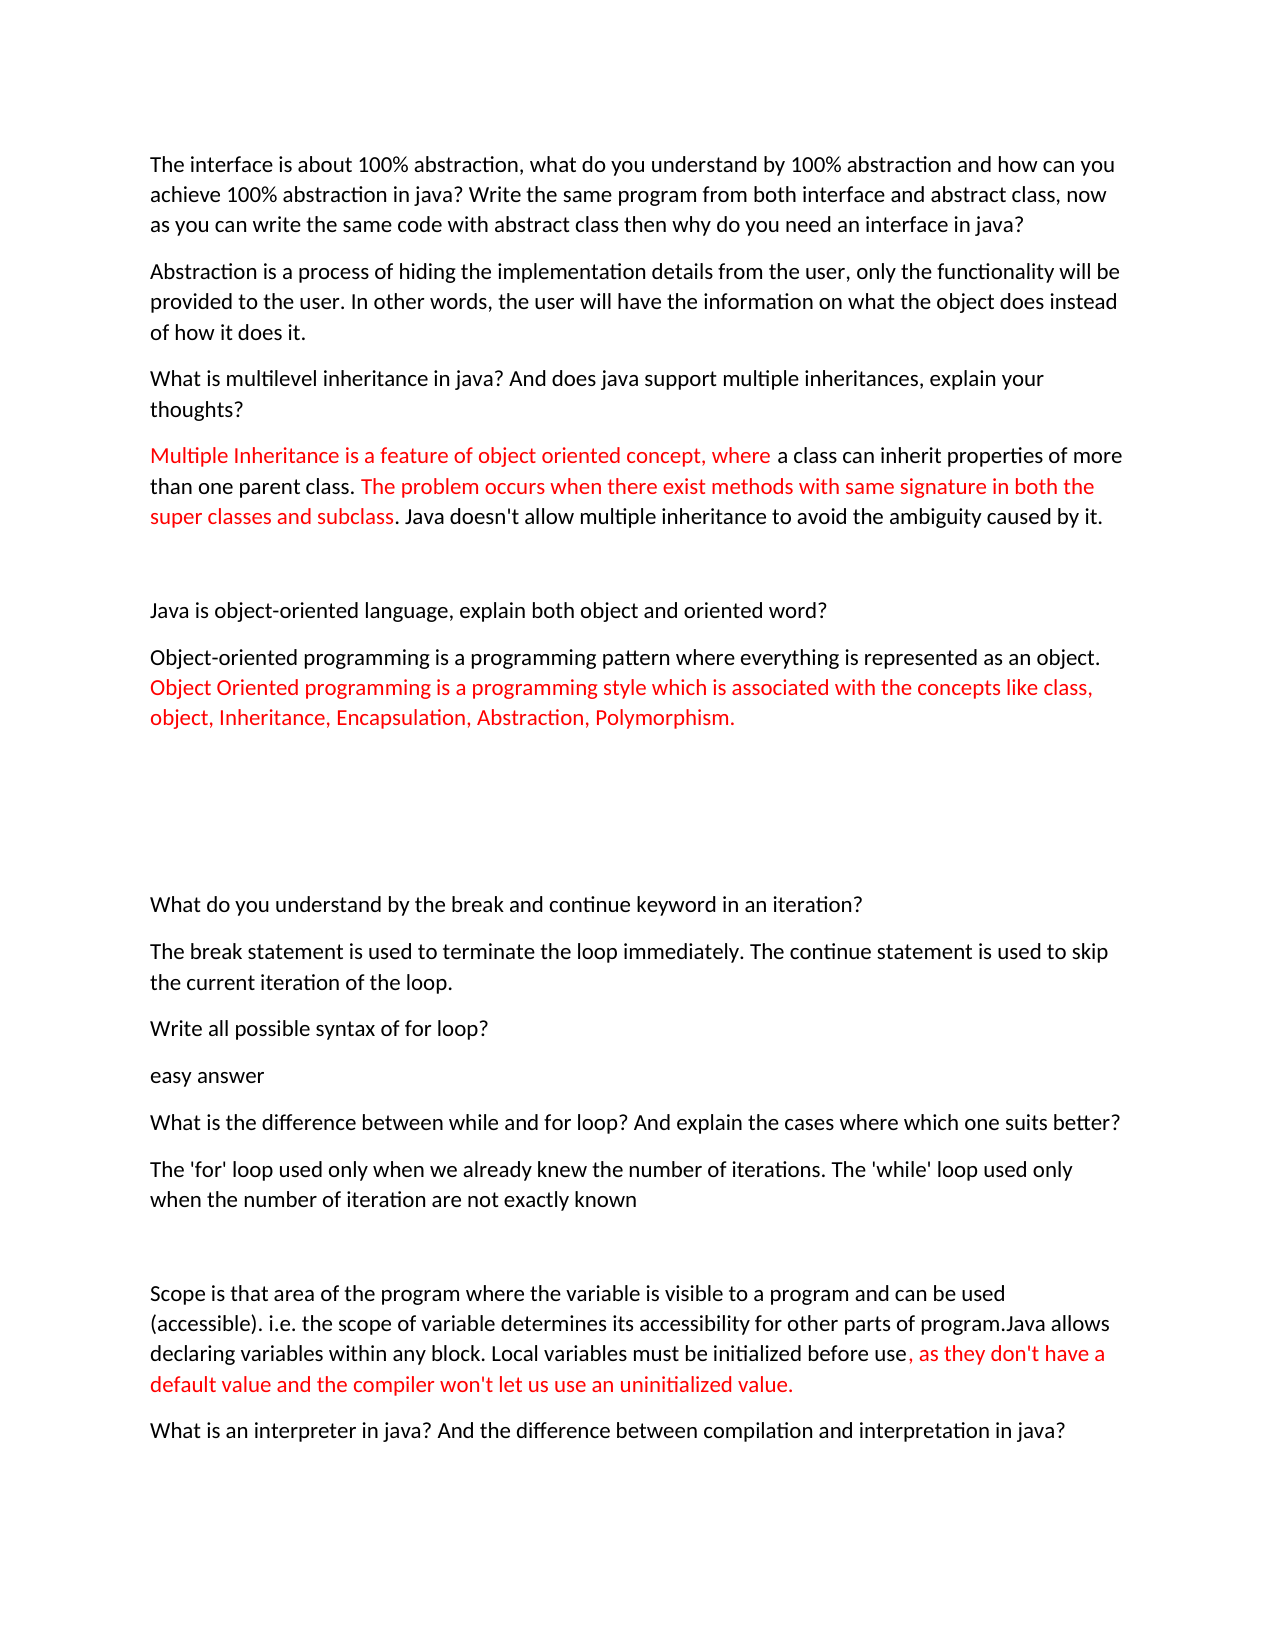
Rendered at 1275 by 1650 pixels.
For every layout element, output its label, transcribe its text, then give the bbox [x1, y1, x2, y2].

text What is the difference between while and for loop? And explain the cases where which one suits better? [150, 1108, 1125, 1136]
text The break statement is used to terminate the loop immediately. The continue statement is used to skip the current iteration of the loop. [150, 937, 1125, 996]
text Scope is that area of the program where the variable is visible to a program and can be used (accessible). i.e. the scope of variable determines its accessibility for other parts of program.Java allows declaring variables within any block. Local variables must be initialized before use, as they don't have a default value and the compiler won't let us use an uninitialized value. [150, 1279, 1125, 1398]
text What is an interpreter in java? And the difference between compilation and interpretation in java? [150, 1417, 1125, 1445]
text What is multilevel inheritance in java? And does java support multiple inheritances, explain your thoughts? [150, 364, 1125, 423]
text The 'for' loop used only when we already knew the number of iterations. The 'while' loop used only when the number of iteration are not exactly known [150, 1155, 1125, 1213]
text Object-oriented programming is a programming pattern where everything is represented as an object. Object Oriented programming is a programming style which is associated with the concepts like class, object, Inheritance, Encapsulation, Abstraction, Polymorphism. [150, 643, 1125, 731]
text Multiple Inheritance is a feature of object oriented concept, where a class can inherit properties of more than one parent class. The problem occurs when there exist methods with same signature in both the super classes and subclass. Java doesn't allow multiple inheritance to avoid the ambiguity caused by it. [150, 442, 1125, 530]
text Java is object-oriented language, explain both object and oriented word? [150, 596, 1125, 624]
text The interface is about 100% abstraction, what do you understand by 100% abstraction and how can you achieve 100% abstraction in java? Write the same program from both interface and abstract class, now as you can write the same code with abstract class then why do you need an interface in java? [150, 150, 1125, 238]
text easy answer [150, 1061, 1125, 1089]
text Abstraction is a process of hiding the implementation details from the user, only the functionality will be provided to the user. In other words, the user will have the information on what the object does instead of how it does it. [150, 257, 1125, 346]
text Write all possible syntax of for loop? [150, 1014, 1125, 1043]
text What do you understand by the break and continue keyword in an iteration? [150, 891, 1125, 919]
